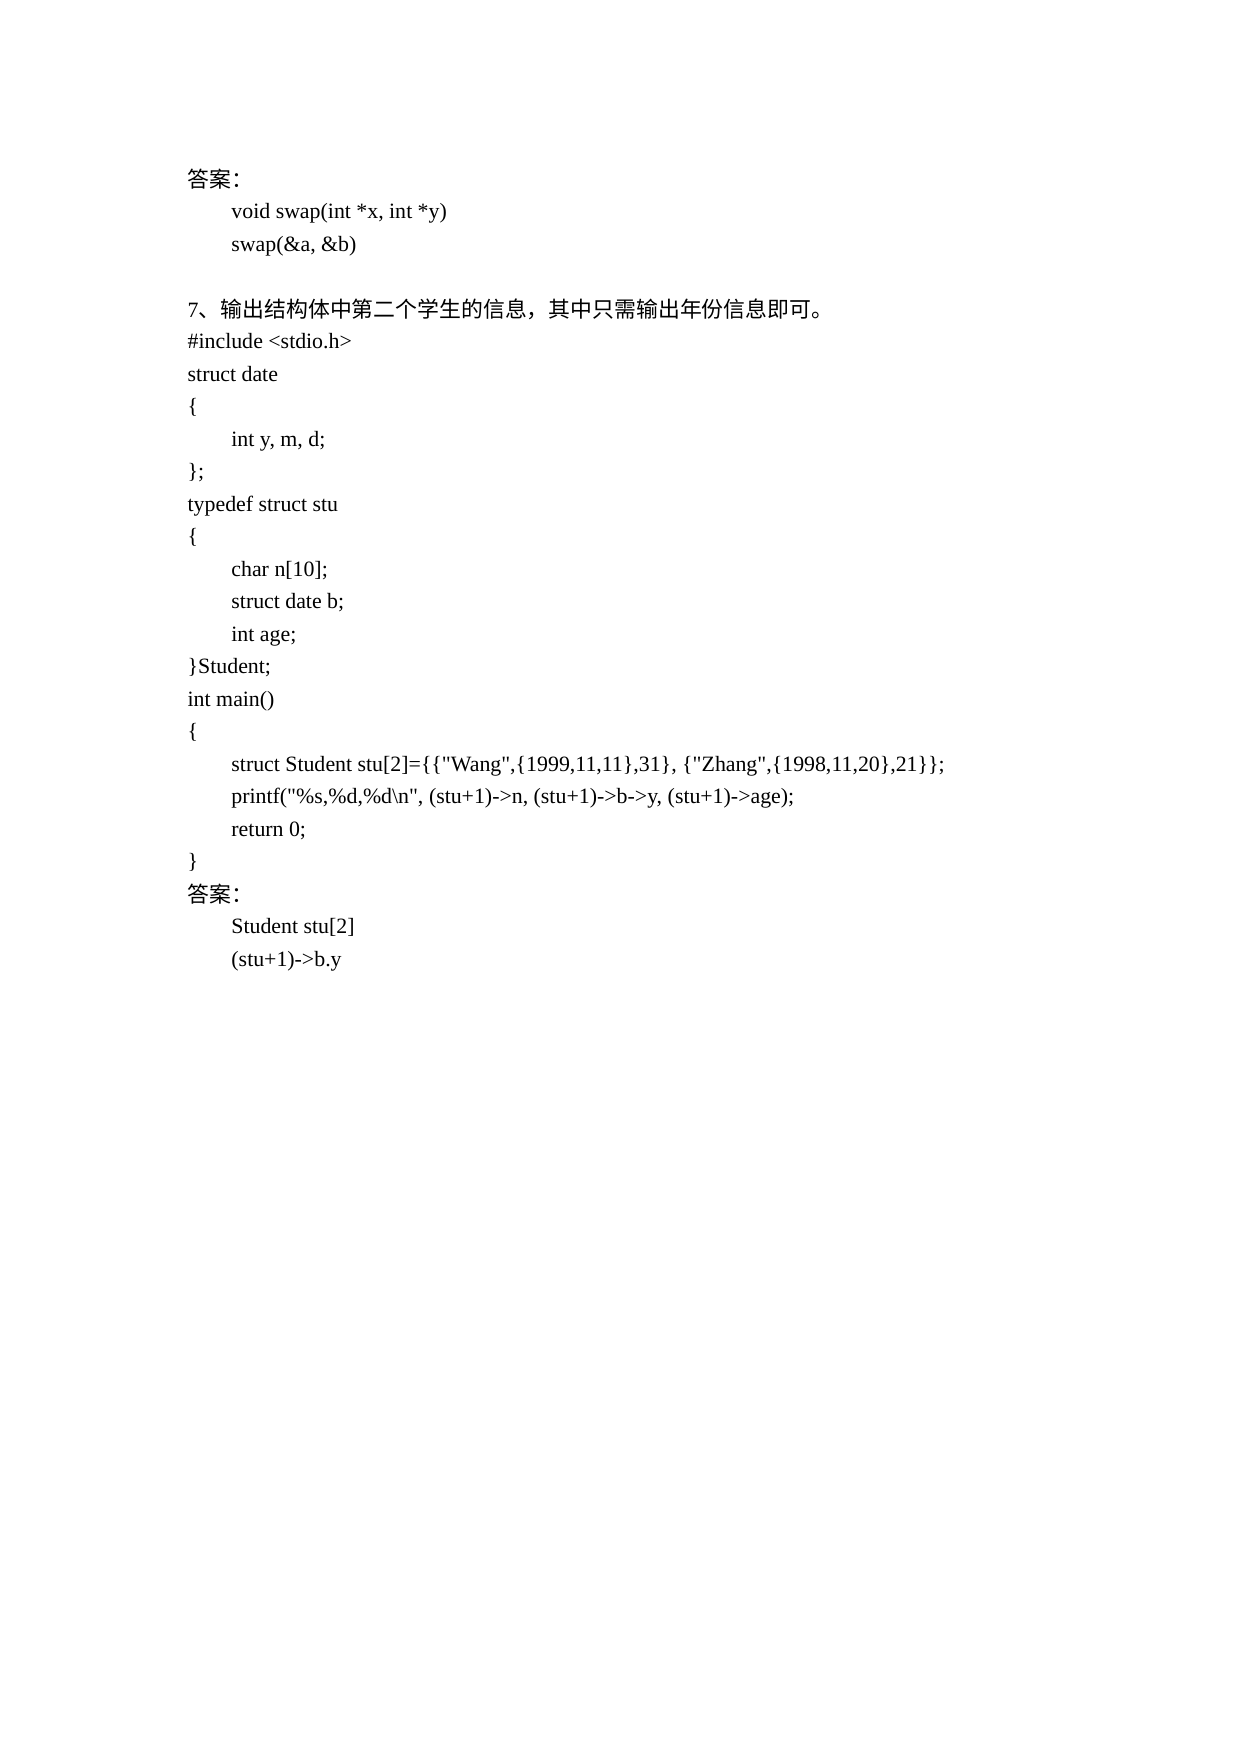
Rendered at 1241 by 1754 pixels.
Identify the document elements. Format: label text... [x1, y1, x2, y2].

text char n[10]; [187, 552, 1053, 584]
text return 0; [187, 812, 1053, 844]
text 答案： [187, 877, 1053, 909]
text void swap(int *x, int *y) [187, 194, 1053, 227]
text (stu+1)->b.y [187, 942, 1053, 974]
text { [187, 389, 1053, 422]
text int age; [187, 617, 1053, 649]
text swap(&a, &b) [187, 227, 1053, 259]
text struct date b; [187, 584, 1053, 617]
text 答案： [187, 162, 1053, 194]
text printf("%s,%d,%d\n", (stu+1)->n, (stu+1)->b->y, (stu+1)->age); [187, 779, 1053, 812]
text struct date [187, 357, 1053, 389]
text 7、输出结构体中第二个学生的信息，其中只需输出年份信息即可。 [187, 292, 1053, 324]
text typedef struct stu [187, 487, 1053, 519]
text int y, m, d; [187, 422, 1053, 454]
text Student stu[2] [187, 909, 1053, 942]
text } [187, 844, 1053, 877]
text int main() [187, 682, 1053, 714]
text }; [187, 454, 1053, 487]
text { [187, 519, 1053, 552]
text }Student; [187, 649, 1053, 682]
text struct Student stu[2]={{"Wang",{1999,11,11},31}, {"Zhang",{1998,11,20},21}}; [187, 747, 1053, 779]
text { [187, 714, 1053, 747]
text #include <stdio.h> [187, 324, 1053, 357]
